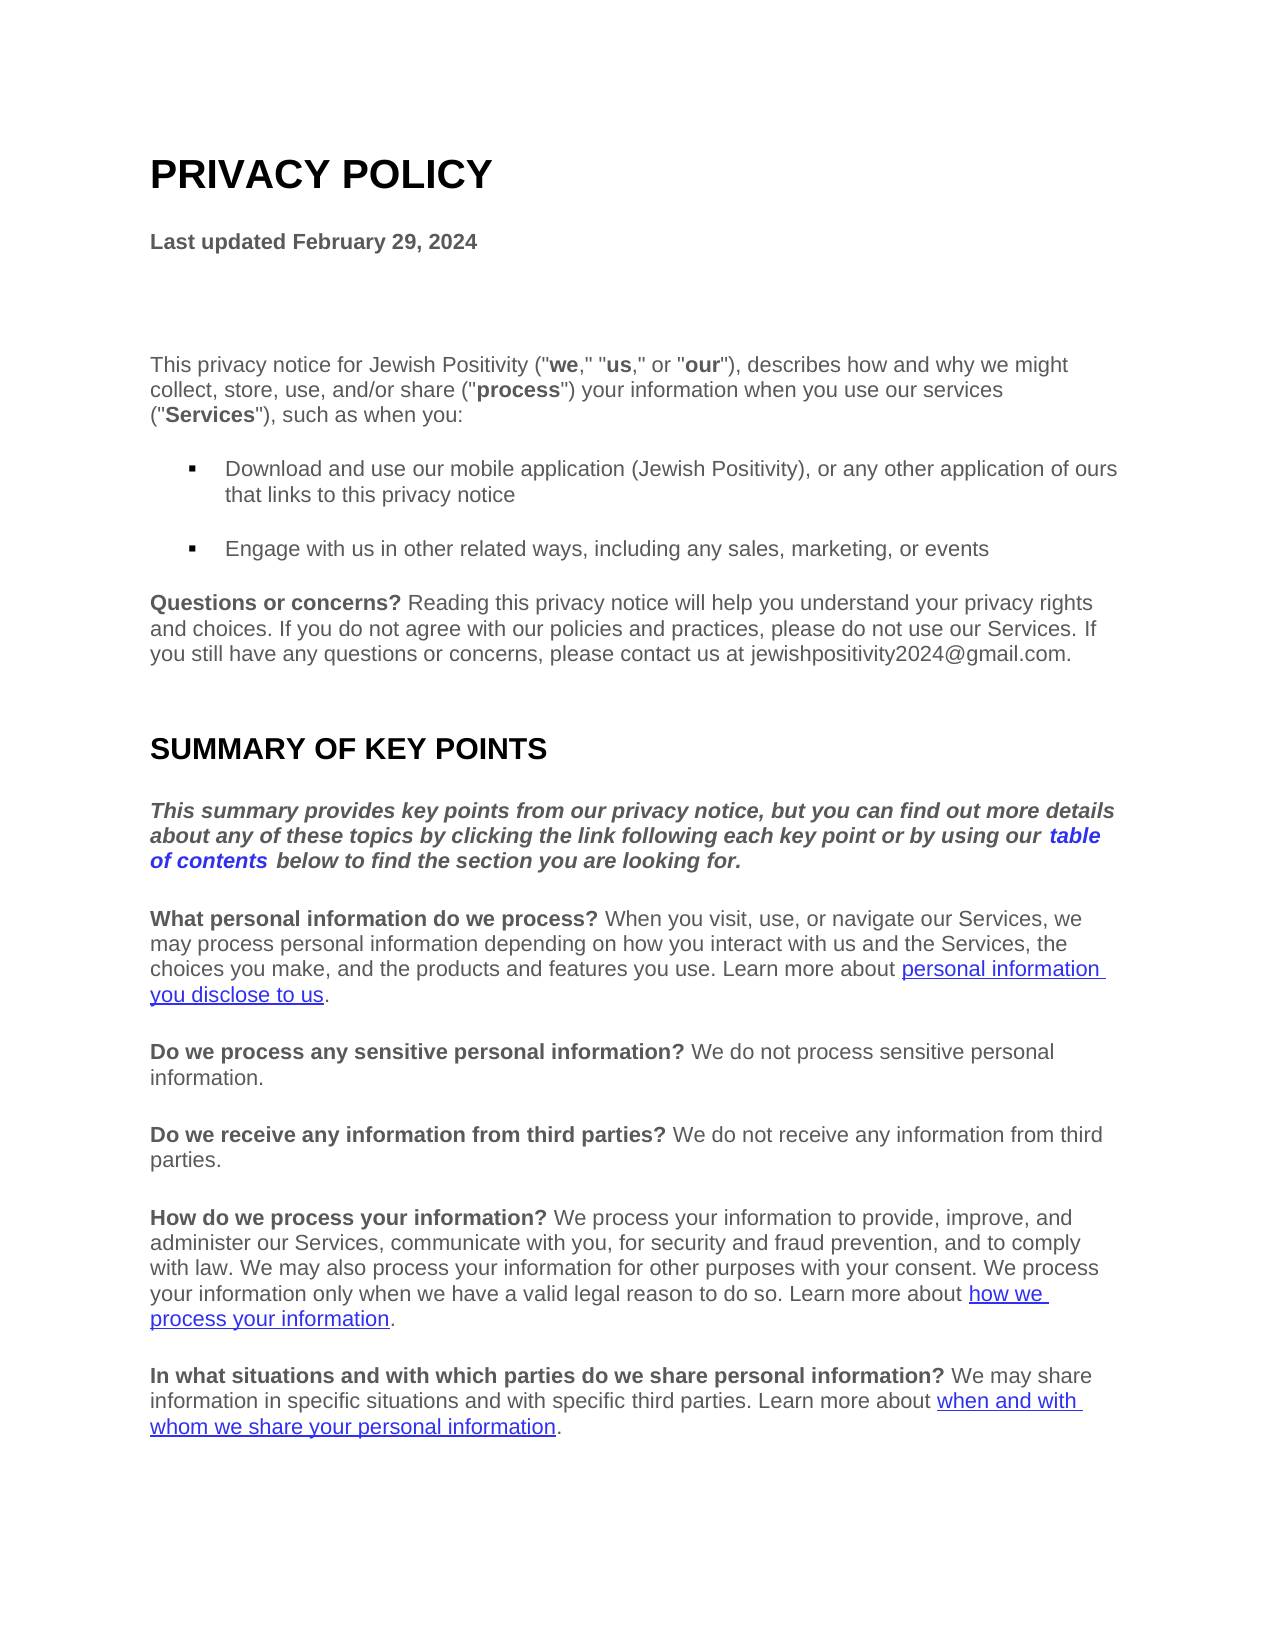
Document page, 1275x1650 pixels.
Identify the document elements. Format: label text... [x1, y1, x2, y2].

text In what situations and with which parties do we share personal information? We may share information in specific situations and with specific third parties. Learn more about when and with whom we share your personal information. [150, 1363, 1125, 1439]
text What personal information do we process? When you visit, use, or navigate our Services, we may process personal information depending on how you interact with us and the Services, the choices you make, and the products and features you use. Learn more about personal information you disclose to us. [150, 906, 1125, 1007]
text This summary provides key points from our privacy notice, but you can find out more details about any of these topics by clicking the link following each key point or by using our table of contents below to find the section you are looking for. [150, 798, 1125, 873]
text SUMMARY OF KEY POINTS [150, 731, 1125, 766]
list Download and use our mobile application (Jewish Positivity), or any other application of ours that links to this privacy notice [187, 456, 1125, 507]
text Do we process any sensitive personal information? We do not process sensitive personal information. [150, 1039, 1125, 1089]
text This privacy notice for Jewish Positivity ("we," "us," or "our"), describes how and why we might collect, store, use, and/or share ("process") your information when you use our services ("Services"), such as when you: [150, 352, 1125, 427]
text Last updated February 29, 2024 [150, 229, 1125, 254]
text Questions or concerns? Reading this privacy notice will help you understand your privacy rights and choices. If you do not agree with our policies and practices, please do not use our Services. If you still have any questions or concerns, please contact us at jewishpositivity2024@gmail.com. [150, 590, 1125, 666]
text How do we process your information? We process your information to provide, improve, and administer our Services, communicate with you, for security and fraud prevention, and to comply with law. We may also process your information for other purposes with your consent. We process your information only when we have a valid legal reason to do so. Learn more about how we process your information. [150, 1205, 1125, 1331]
list Engage with us in other related ways, including any sales, marketing, or events [187, 536, 1125, 561]
text Do we receive any information from third parties? We do not receive any information from third parties. [150, 1122, 1125, 1172]
text PRIVACY POLICY [150, 150, 1125, 197]
